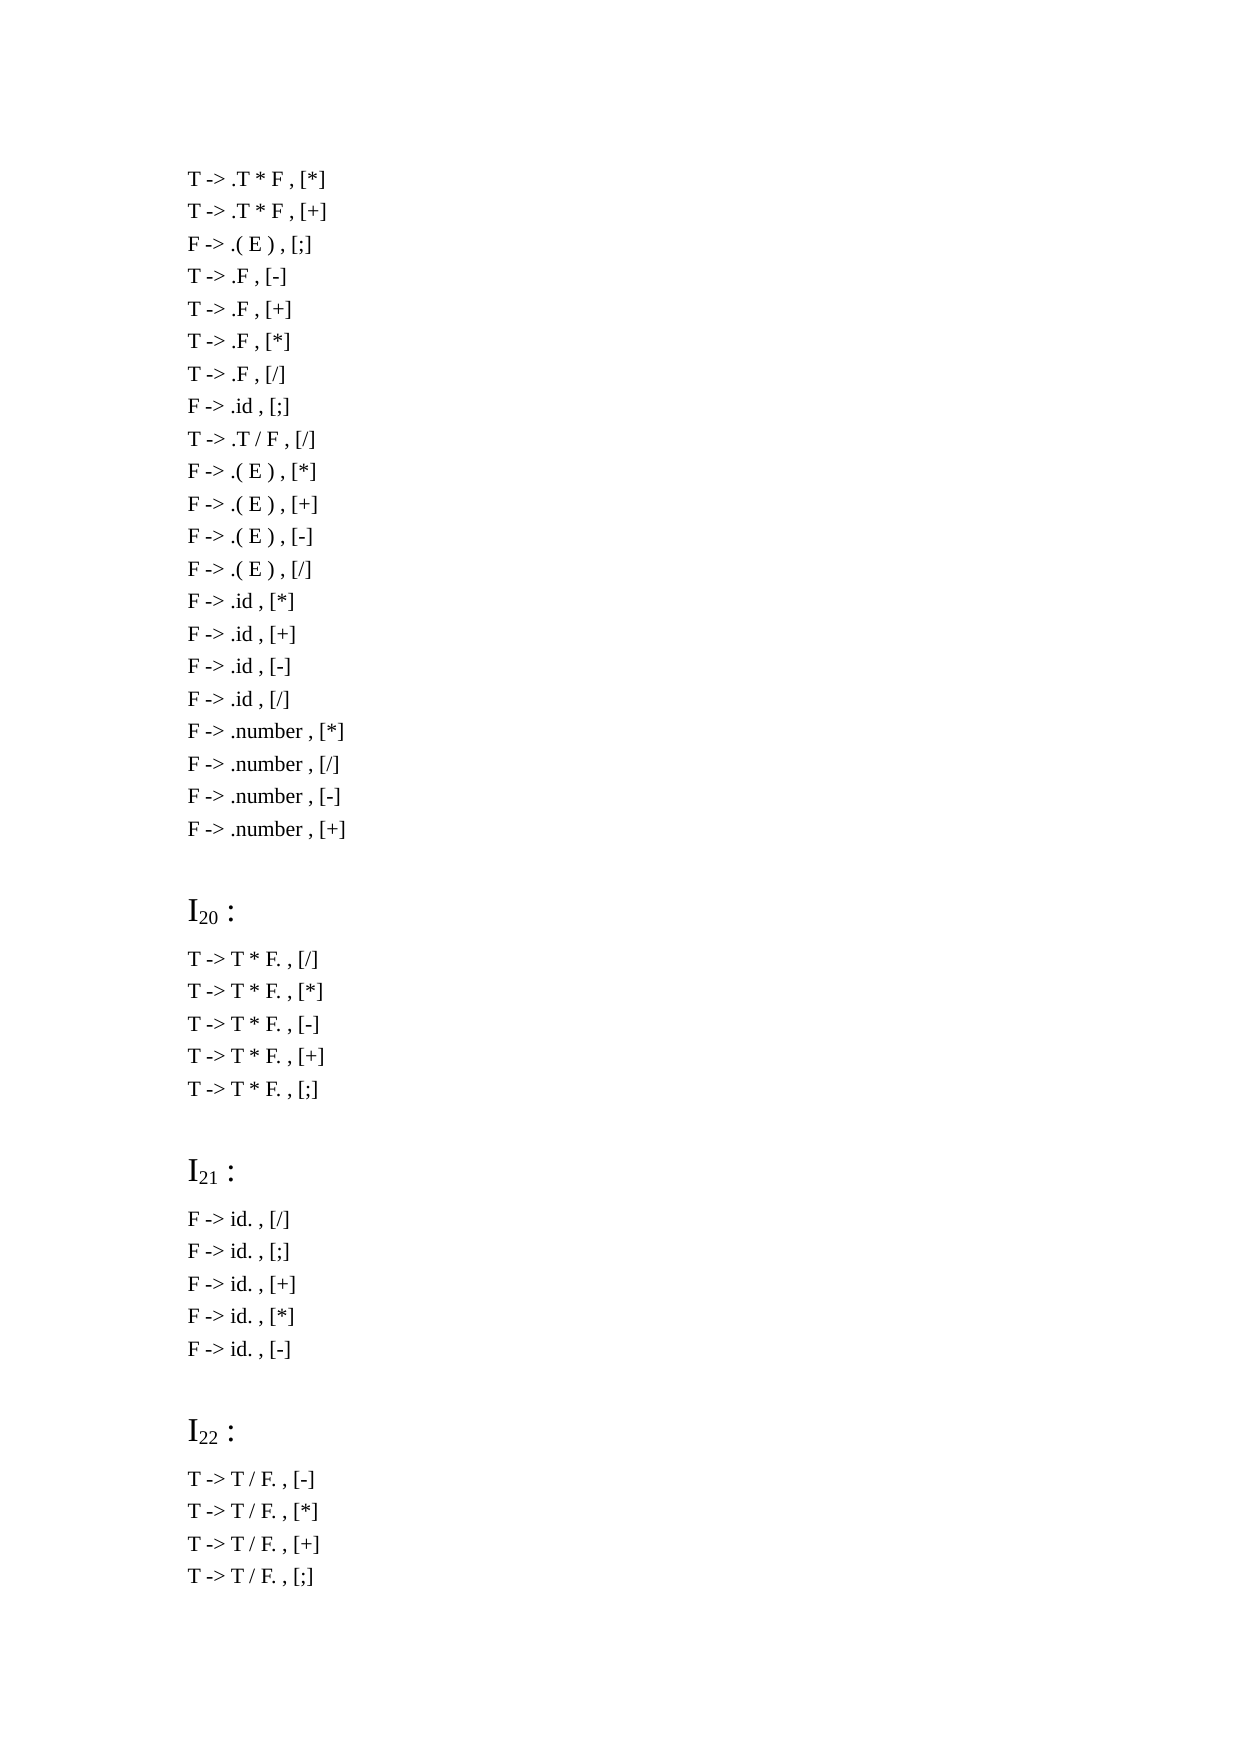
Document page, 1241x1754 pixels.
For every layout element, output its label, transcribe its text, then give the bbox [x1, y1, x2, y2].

text T -> T / F. , [;] [187, 1559, 1053, 1592]
text F -> .( E ) , [;] [187, 227, 1053, 259]
text T -> T / F. , [*] [187, 1494, 1053, 1527]
text I21 : [187, 1137, 1053, 1202]
text T -> T / F. , [-] [187, 1462, 1053, 1494]
text T -> T / F. , [+] [187, 1527, 1053, 1559]
text T -> .T / F , [/] [187, 422, 1053, 454]
text F -> id. , [+] [187, 1267, 1053, 1299]
text T -> T * F. , [*] [187, 974, 1053, 1007]
text T -> .F , [+] [187, 292, 1053, 324]
text F -> .number , [-] [187, 779, 1053, 812]
text F -> .( E ) , [+] [187, 487, 1053, 519]
text T -> T * F. , [/] [187, 942, 1053, 974]
text T -> .T * F , [+] [187, 194, 1053, 227]
text F -> id. , [*] [187, 1299, 1053, 1332]
text T -> .F , [*] [187, 324, 1053, 357]
text I20 : [187, 877, 1053, 942]
text F -> .number , [+] [187, 812, 1053, 844]
text F -> .( E ) , [*] [187, 454, 1053, 487]
text T -> .T * F , [*] [187, 162, 1053, 194]
text F -> .id , [/] [187, 682, 1053, 714]
text T -> .F , [-] [187, 259, 1053, 292]
text F -> .id , [-] [187, 649, 1053, 682]
text F -> id. , [-] [187, 1332, 1053, 1364]
text F -> id. , [;] [187, 1234, 1053, 1267]
text T -> T * F. , [;] [187, 1072, 1053, 1104]
text T -> .F , [/] [187, 357, 1053, 389]
text T -> T * F. , [-] [187, 1007, 1053, 1039]
text F -> .( E ) , [-] [187, 519, 1053, 552]
text F -> .number , [*] [187, 714, 1053, 747]
text F -> .id , [;] [187, 389, 1053, 422]
text I22 : [187, 1397, 1053, 1462]
text F -> .number , [/] [187, 747, 1053, 779]
text T -> T * F. , [+] [187, 1039, 1053, 1072]
text F -> id. , [/] [187, 1202, 1053, 1234]
text F -> .( E ) , [/] [187, 552, 1053, 584]
text F -> .id , [*] [187, 584, 1053, 617]
text F -> .id , [+] [187, 617, 1053, 649]
